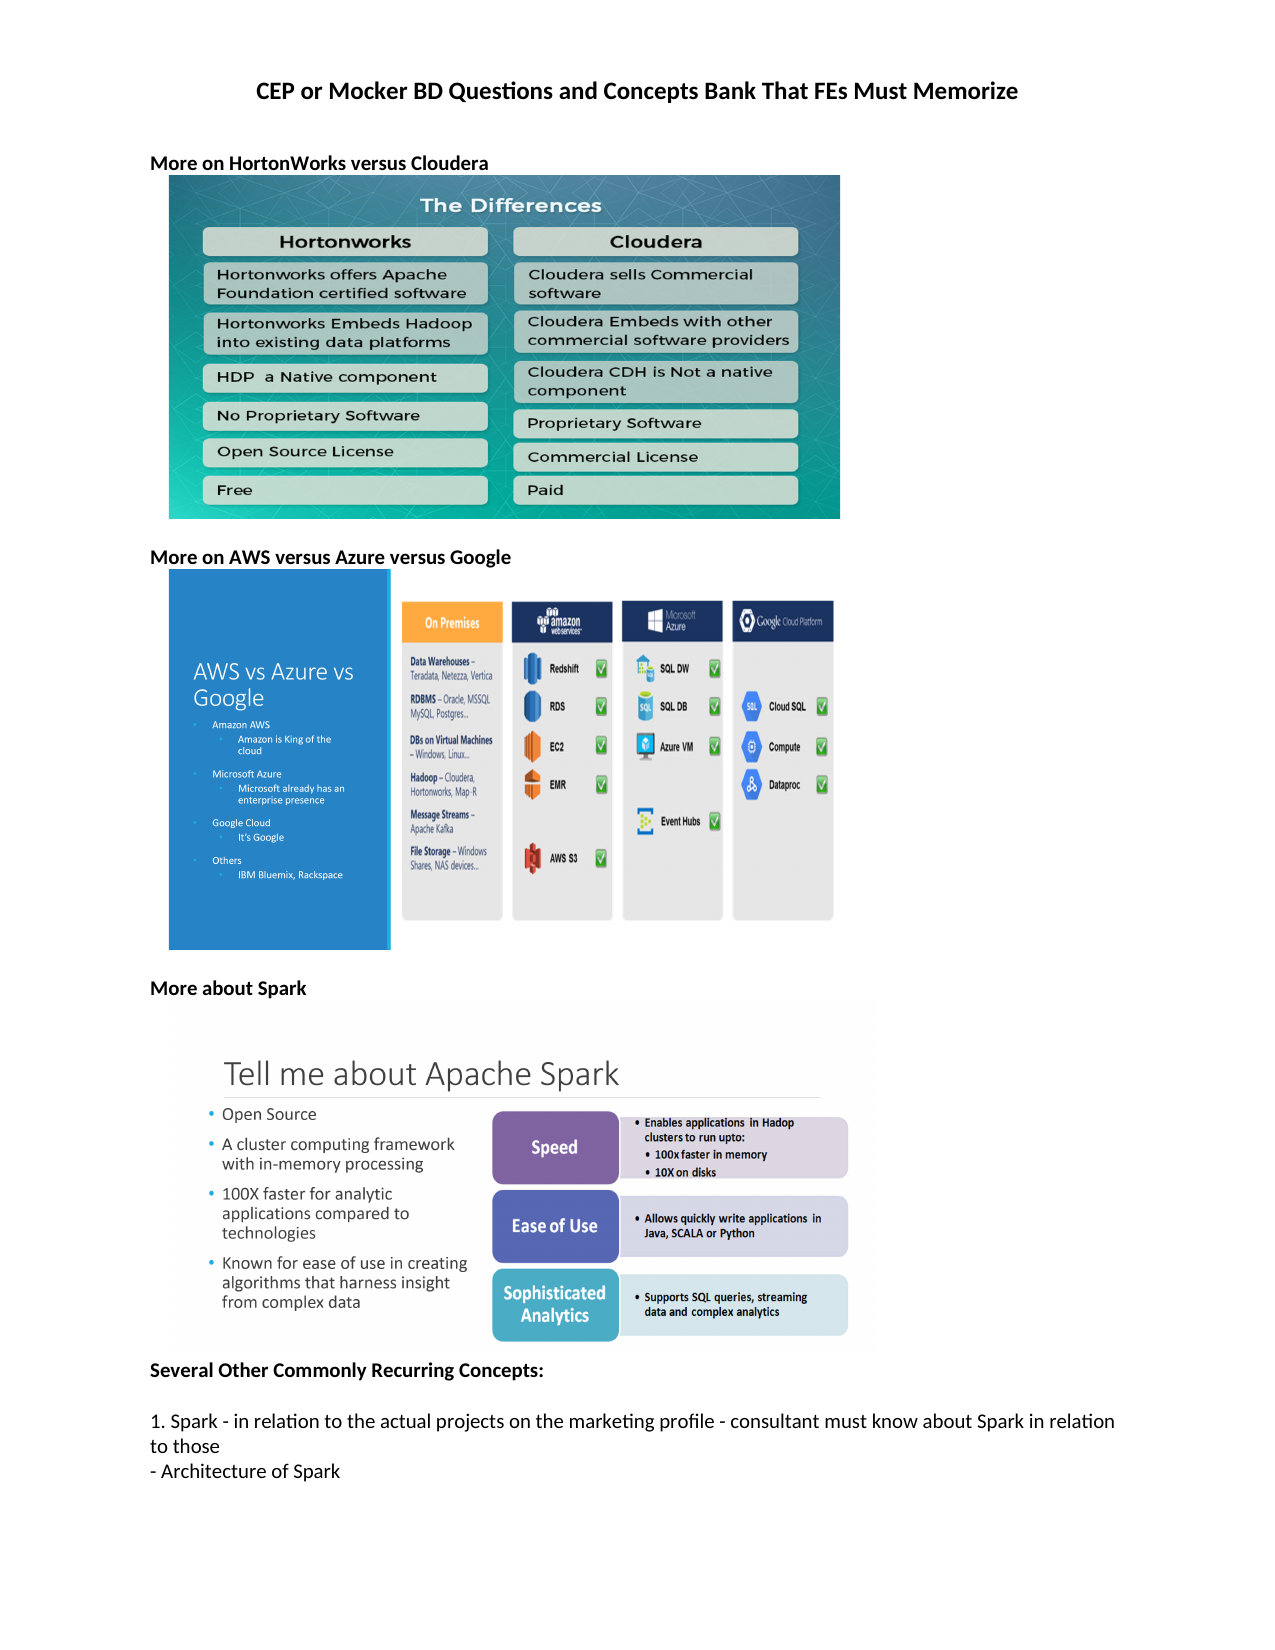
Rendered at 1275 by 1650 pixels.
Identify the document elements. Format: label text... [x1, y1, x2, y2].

text - Architecture of Spark [150, 1459, 1125, 1484]
text More on HortonWorks versus Cloudera [150, 150, 1125, 175]
text 1. Spark - in relation to the actual projects on the marketing profile - consultant must know about Spark in relation to those [150, 1408, 1125, 1459]
text More on AWS versus Azure versus Google [150, 544, 1125, 569]
text Several Other Commonly Recurring Concepts: [150, 1357, 1125, 1382]
text More about Spark [150, 975, 1125, 1000]
